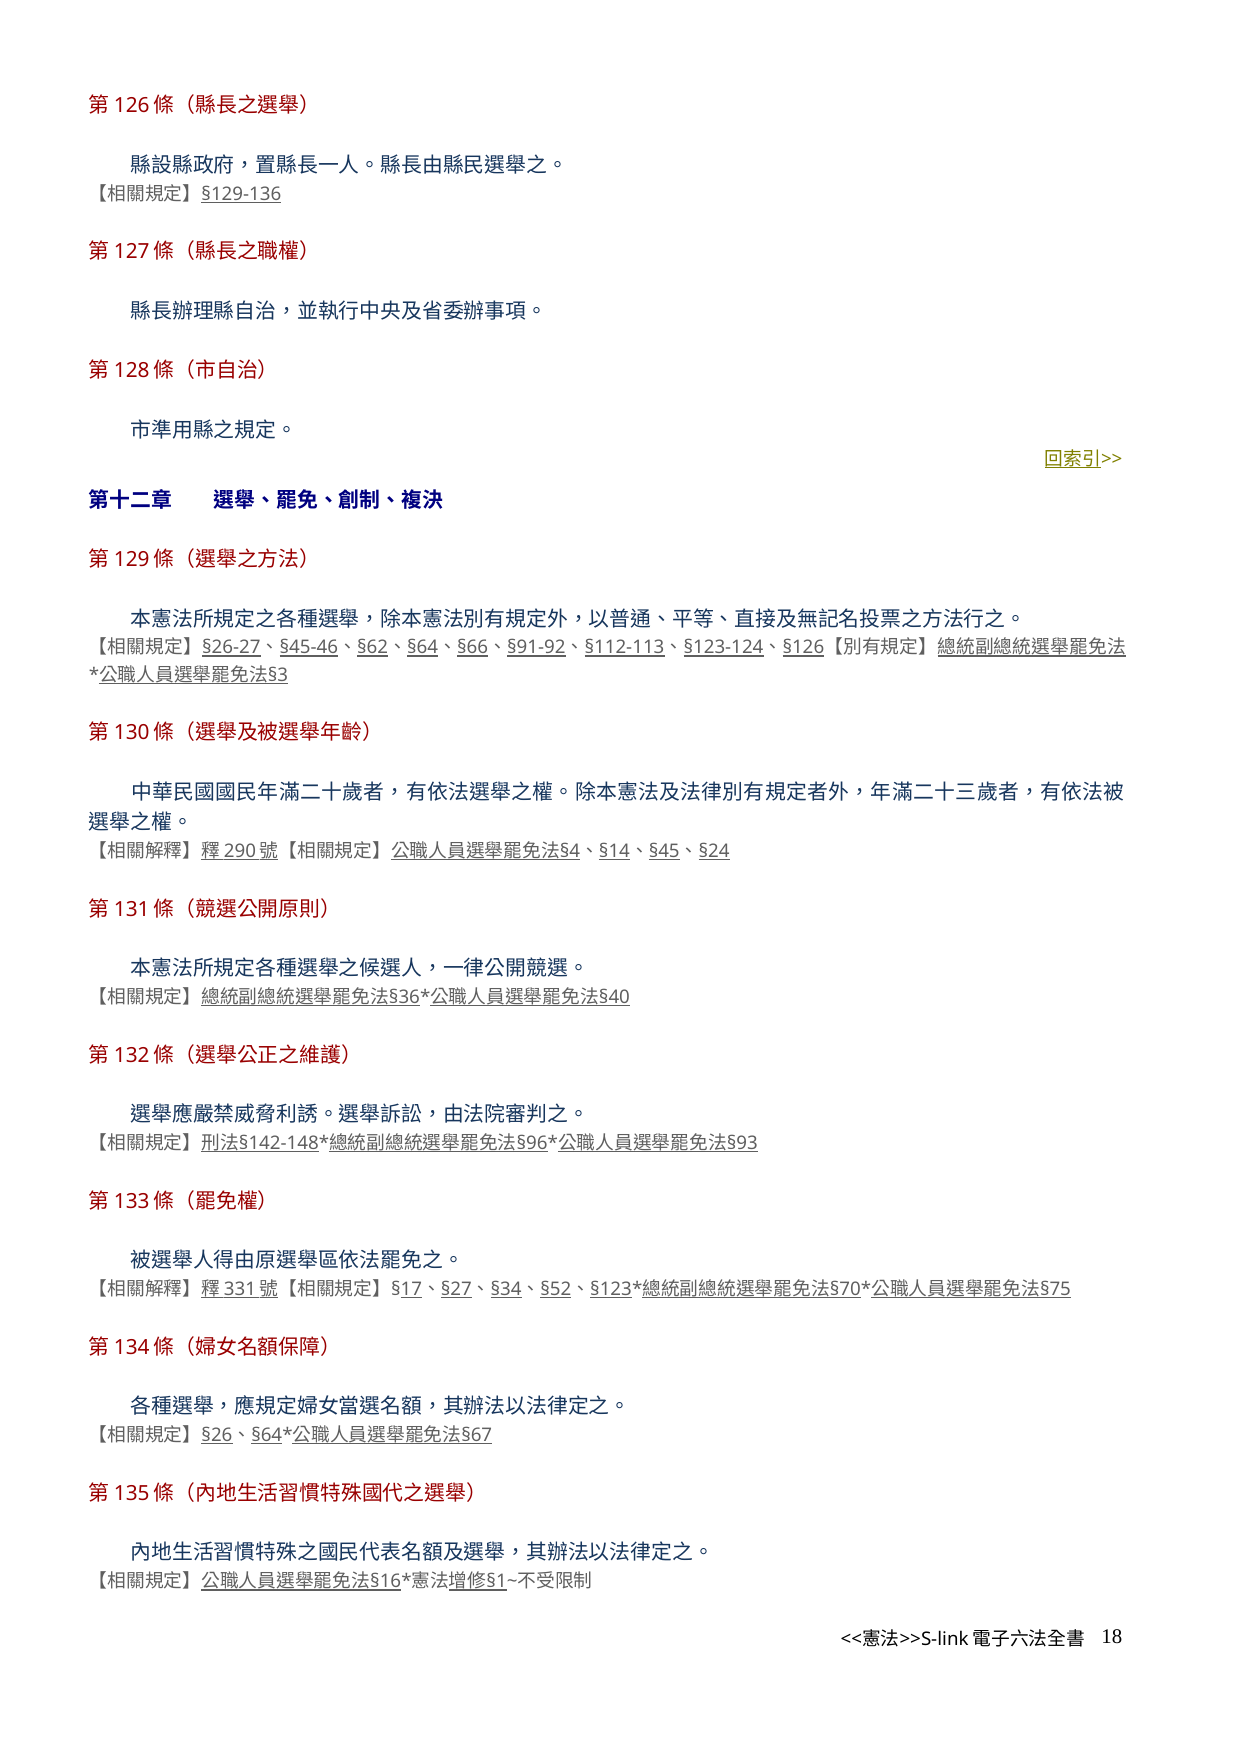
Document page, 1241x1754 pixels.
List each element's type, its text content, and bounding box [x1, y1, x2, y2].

text 各種選舉，應規定婦女當選名額，其辦法以法律定之。 [89, 1389, 1126, 1419]
subtitle 第128條（市自治） [89, 353, 1122, 384]
text 縣設縣政府，置縣長一人。縣長由縣民選舉之。 [89, 148, 1126, 178]
subtitle 第134條（婦女名額保障） [89, 1330, 1122, 1360]
text 中華民國國民年滿二十歲者，有依法選舉之權。除本憲法及法律別有規定者外，年滿二十三歲者，有依法被選舉之權。 [89, 775, 1126, 835]
text 本憲法所規定各種選舉之候選人，一律公開競選。 [89, 951, 1126, 981]
text 【相關規定】刑法§142-148*總統副總統選舉罷免法§96*公職人員選舉罷免法§93 [89, 1127, 1126, 1155]
text 【相關規定】§129-136 [89, 178, 1126, 206]
text 本憲法所規定之各種選舉，除本憲法別有規定外，以普通、平等、直接及無記名投票之方法行之。 [89, 602, 1126, 632]
subtitle 第十二章 選舉、罷免、創制、複決 [89, 483, 1126, 513]
text 【相關規定】總統副總統選舉罷免法§36*公職人員選舉罷免法§40 [89, 981, 1126, 1009]
text 回索引>> [101, 443, 1122, 470]
subtitle 第131條（競選公開原則） [89, 892, 1122, 922]
text 市準用縣之規定。 [89, 413, 1126, 443]
subtitle 第132條（選舉公正之維護） [89, 1038, 1122, 1068]
text 被選舉人得由原選舉區依法罷免之。 [89, 1243, 1126, 1273]
text 【相關規定】公職人員選舉罷免法§16*憲法~不受限制 [89, 1566, 1126, 1593]
subtitle 第127條（縣長之職權） [89, 235, 1122, 265]
subtitle 第135條（內地生活習慣特殊國代之選舉） [89, 1476, 1122, 1506]
subtitle 第129條（選舉之方法） [89, 542, 1122, 573]
subtitle 第126條（縣長之選舉） [89, 89, 1122, 119]
text 【相關解釋】釋290號【相關規定】公職人員選舉罷免法§4、§14、§45、§24 [89, 835, 1126, 863]
text 【相關規定】§26、§64*公職人員選舉罷免法§67 [89, 1419, 1126, 1447]
text 【相關規定】§26-27、§45-46、§62、§64、§66、§91-92、§112-113、§123-124、§126【別有規定】總統副總統選舉罷免法*公職人員選舉罷免法§3 [89, 632, 1126, 686]
text 縣長辦理縣自治，並執行中央及省委辦事項。 [89, 294, 1126, 324]
subtitle 第130條（選舉及被選舉年齡） [89, 716, 1122, 746]
text 內地生活習慣特殊之國民代表名額及選舉，其辦法以法律定之。 [89, 1535, 1126, 1566]
text 選舉應嚴禁威脅利誘。選舉訴訟，由法院審判之。 [89, 1097, 1126, 1127]
subtitle 第133條（罷免權） [89, 1184, 1122, 1214]
text 【相關解釋】釋331號【相關規定】§17、§27、§34、§52、§123*總統副總統選舉罷免法§70*公職人員選舉罷免法§75 [89, 1273, 1126, 1301]
